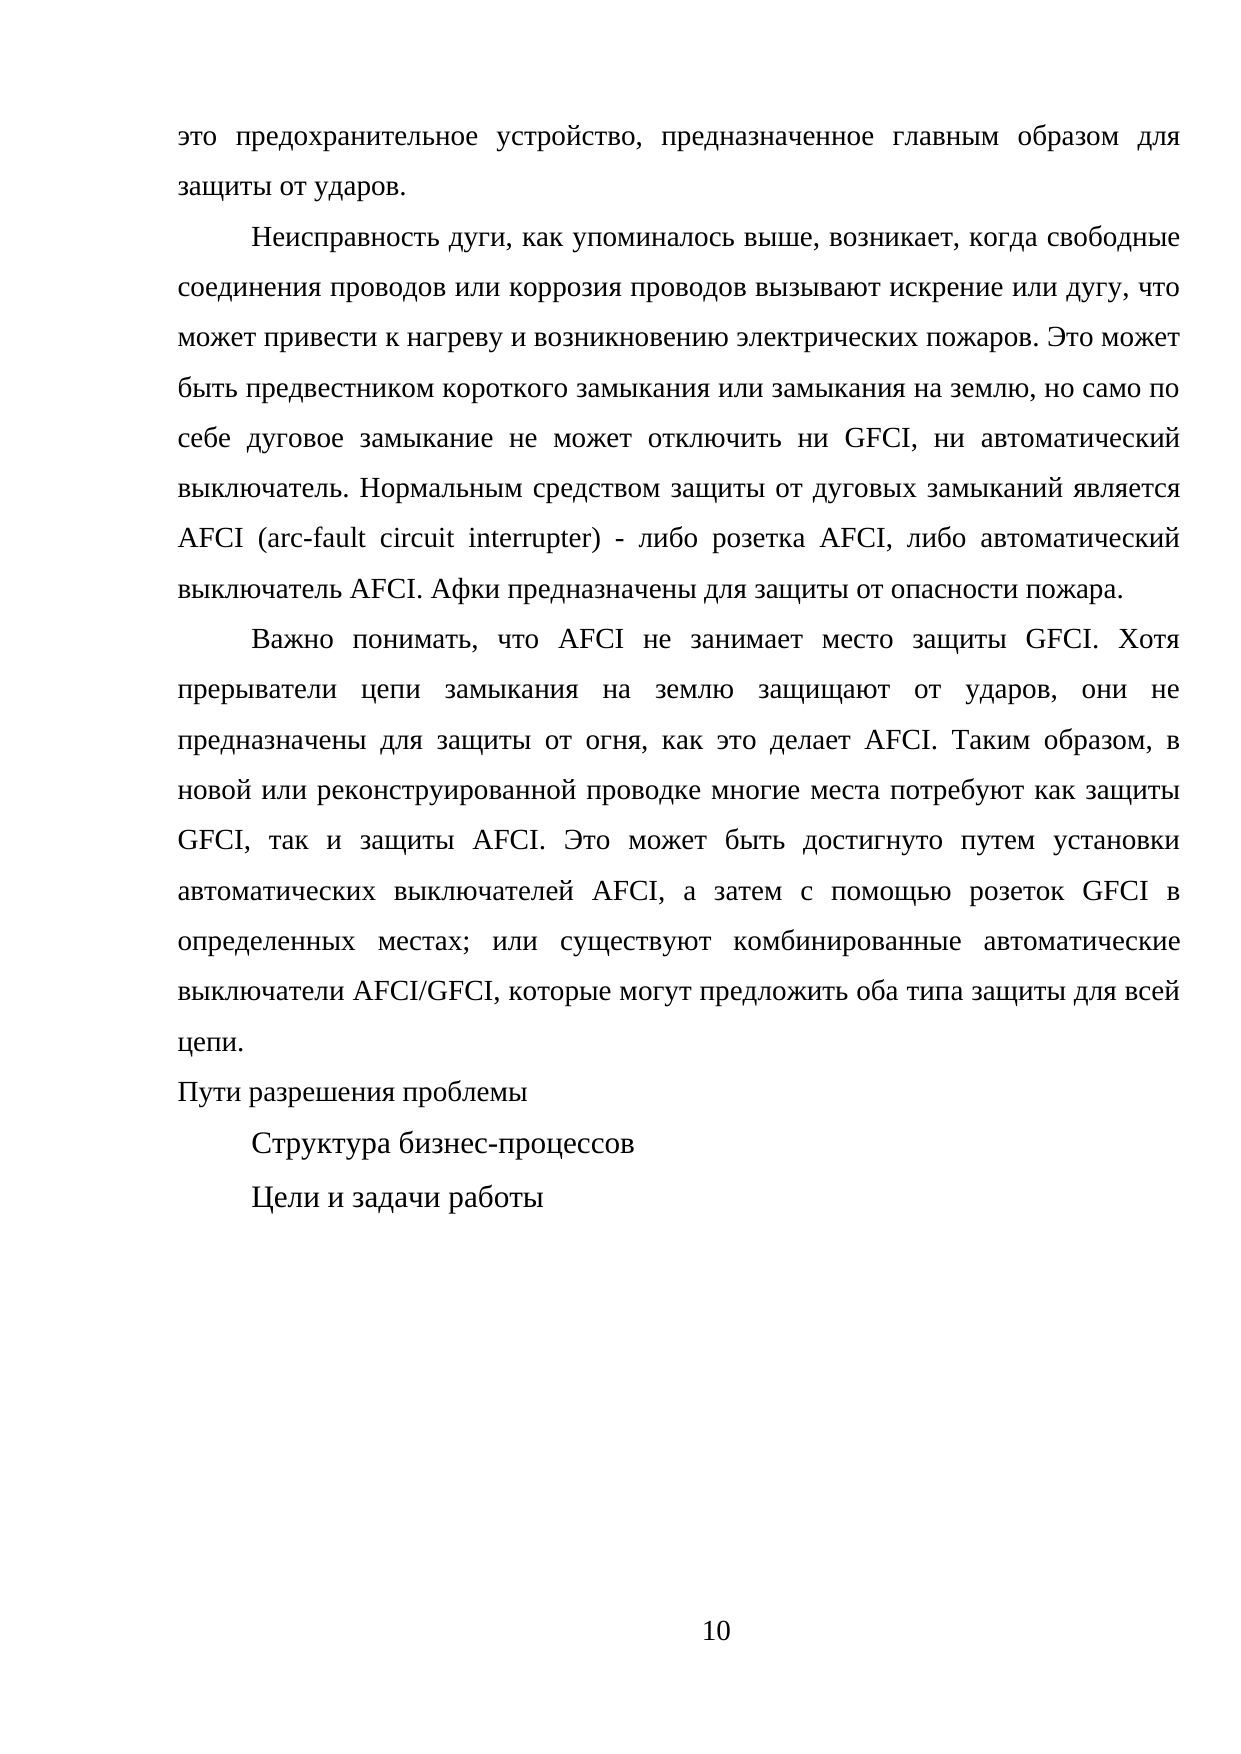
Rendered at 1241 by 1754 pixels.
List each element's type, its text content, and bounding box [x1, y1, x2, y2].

text Неисправность дуги, как упоминалось выше, возникает, когда свободные соединения проводов или коррозия проводов вызывают искрение или дугу, что может привести к нагреву и возникновению электрических пожаров. Это может быть предвестником короткого замыкания или замыкания на землю, но само по себе дуговое замыкание не может отключить ни GFCI, ни автоматический выключатель. Нормальным средством защиты от дуговых замыканий является AFCI (arc-fault circuit interrupter) - либо розетка AFCI, либо автоматический выключатель AFCI. Афки предназначены для защиты от опасности пожара. [177, 219, 1181, 604]
text Важно понимать, что AFCI не занимает место защиты GFCI. Хотя прерыватели цепи замыкания на землю защищают от ударов, они не предназначены для защиты от огня, как это делает AFCI. Таким образом, в новой или реконструированной проводке многие места потребуют как защиты GFCI, так и защиты AFCI. Это может быть достигнуто путем установки автоматических выключателей AFCI, а затем с помощью розеток GFCI в определенных местах; или существуют комбинированные автоматические выключатели AFCI/GFCI, которые могут предложить оба типа защиты для всей цепи. Пути разрешения проблемы [177, 621, 1181, 1108]
subtitle Цели и задачи работы [177, 1178, 1181, 1214]
subtitle Структура бизнес-процессов [177, 1124, 1181, 1160]
